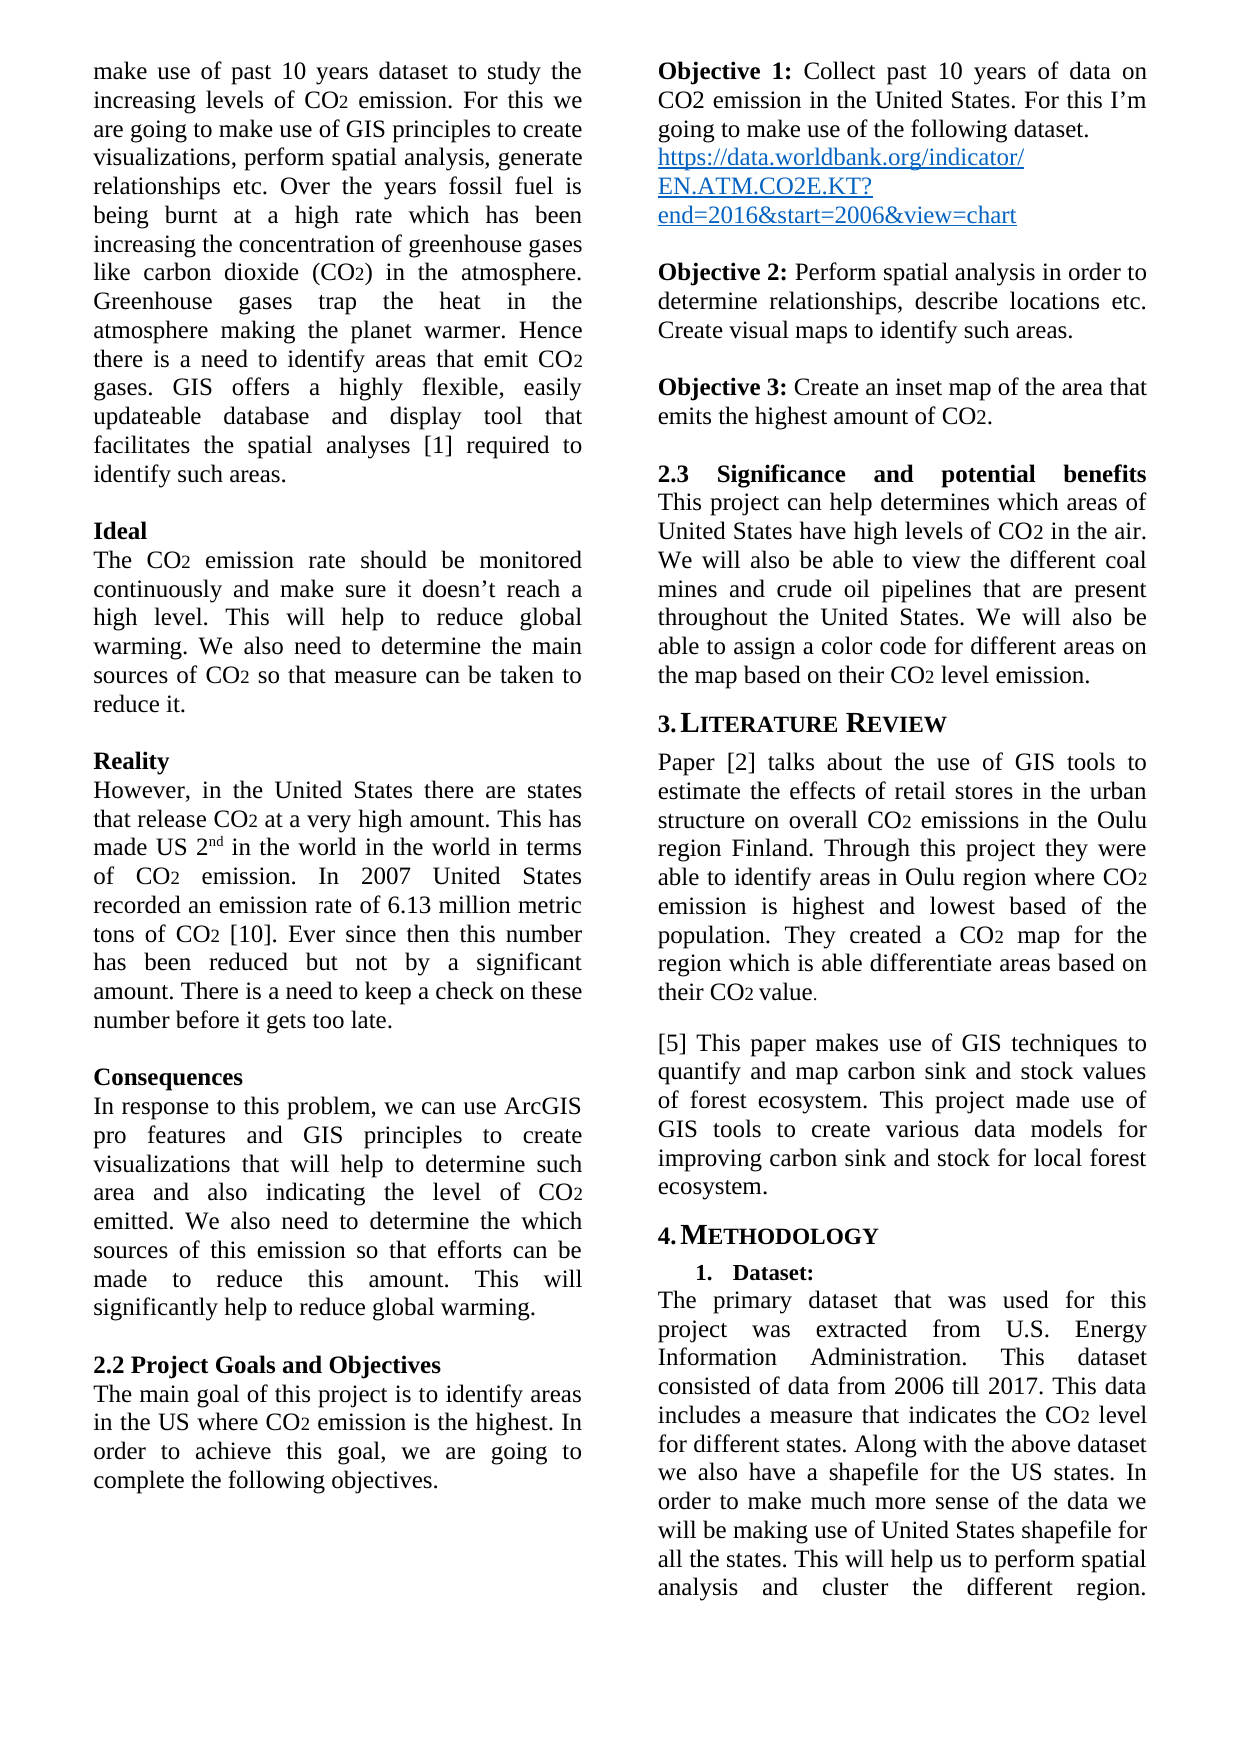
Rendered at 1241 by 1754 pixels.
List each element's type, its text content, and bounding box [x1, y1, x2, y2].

subtitle Methodology [658, 1217, 1147, 1250]
text https://data.worldbank.org/indicator/EN.ATM.CO2E.KT?end=2016&start=2006&view=chart [658, 142, 1147, 229]
text However, in the United States there are states that release CO2 at a very high amount. This has made US 2nd in the world in the world in terms of CO2 emission. In 2007 United States recorded an emission rate of 6.13 million metric tons of CO2 [10]. Ever since then this number has been reduced but not by a significant amount. There is a need to keep a check on these number before it gets too late. [93, 775, 583, 1034]
list Dataset: [695, 1259, 1118, 1285]
text 2.3 Significance and potential benefits This project can help determines which areas of United States have high levels of CO2 in the air. We will also be able to view the different coal mines and crude oil pipelines that are present throughout the United States. We will also be able to assign a color code for different areas on the map based on their CO2 level emission. [658, 459, 1147, 689]
text The main goal of this project is to identify areas in the US where CO2 emission is the highest. In order to achieve this goal, we are going to complete the following objectives. [93, 1379, 583, 1494]
text Objective 1: Collect past 10 years of data on CO2 emission in the United States. For this I’m going to make use of the following dataset. [658, 56, 1147, 142]
text Reality [93, 746, 583, 775]
text Paper [2] talks about the use of GIS tools to estimate the effects of retail stores in the urban structure on overall CO2 emissions in the Oulu region Finland. Through this project they were able to identify areas in Oulu region where CO2 emission is highest and lowest based of the population. They created a CO2 map for the region which is able differentiate areas based on their CO2 value. [658, 747, 1147, 1006]
subtitle Literature Review [658, 705, 1147, 739]
text [5] This paper makes use of GIS techniques to quantify and map carbon sink and stock values of forest ecosystem. This project made use of GIS tools to create various data models for improving carbon sink and stock for local forest ecosystem. [658, 1028, 1147, 1200]
text Consequences [93, 1062, 583, 1091]
text Objective 2: Perform spatial analysis in order to determine relationships, describe locations etc. Create visual maps to identify such areas. [658, 257, 1147, 344]
text 2.2 Project Goals and Objectives [93, 1350, 583, 1379]
text In response to this problem, we can use ArcGIS pro features and GIS principles to create visualizations that will help to determine such area and also indicating the level of CO2 emitted. We also need to determine the which sources of this emission so that efforts can be made to reduce this amount. This will significantly help to reduce global warming. [93, 1091, 583, 1321]
text The CO2 emission rate should be monitored continuously and make sure it doesn’t reach a high level. This will help to reduce global warming. We also need to determine the main sources of CO2 so that measure can be taken to reduce it. [93, 545, 583, 717]
text Objective 3: Create an inset map of the area that emits the highest amount of CO2. [658, 372, 1147, 430]
text Ideal [93, 516, 583, 545]
